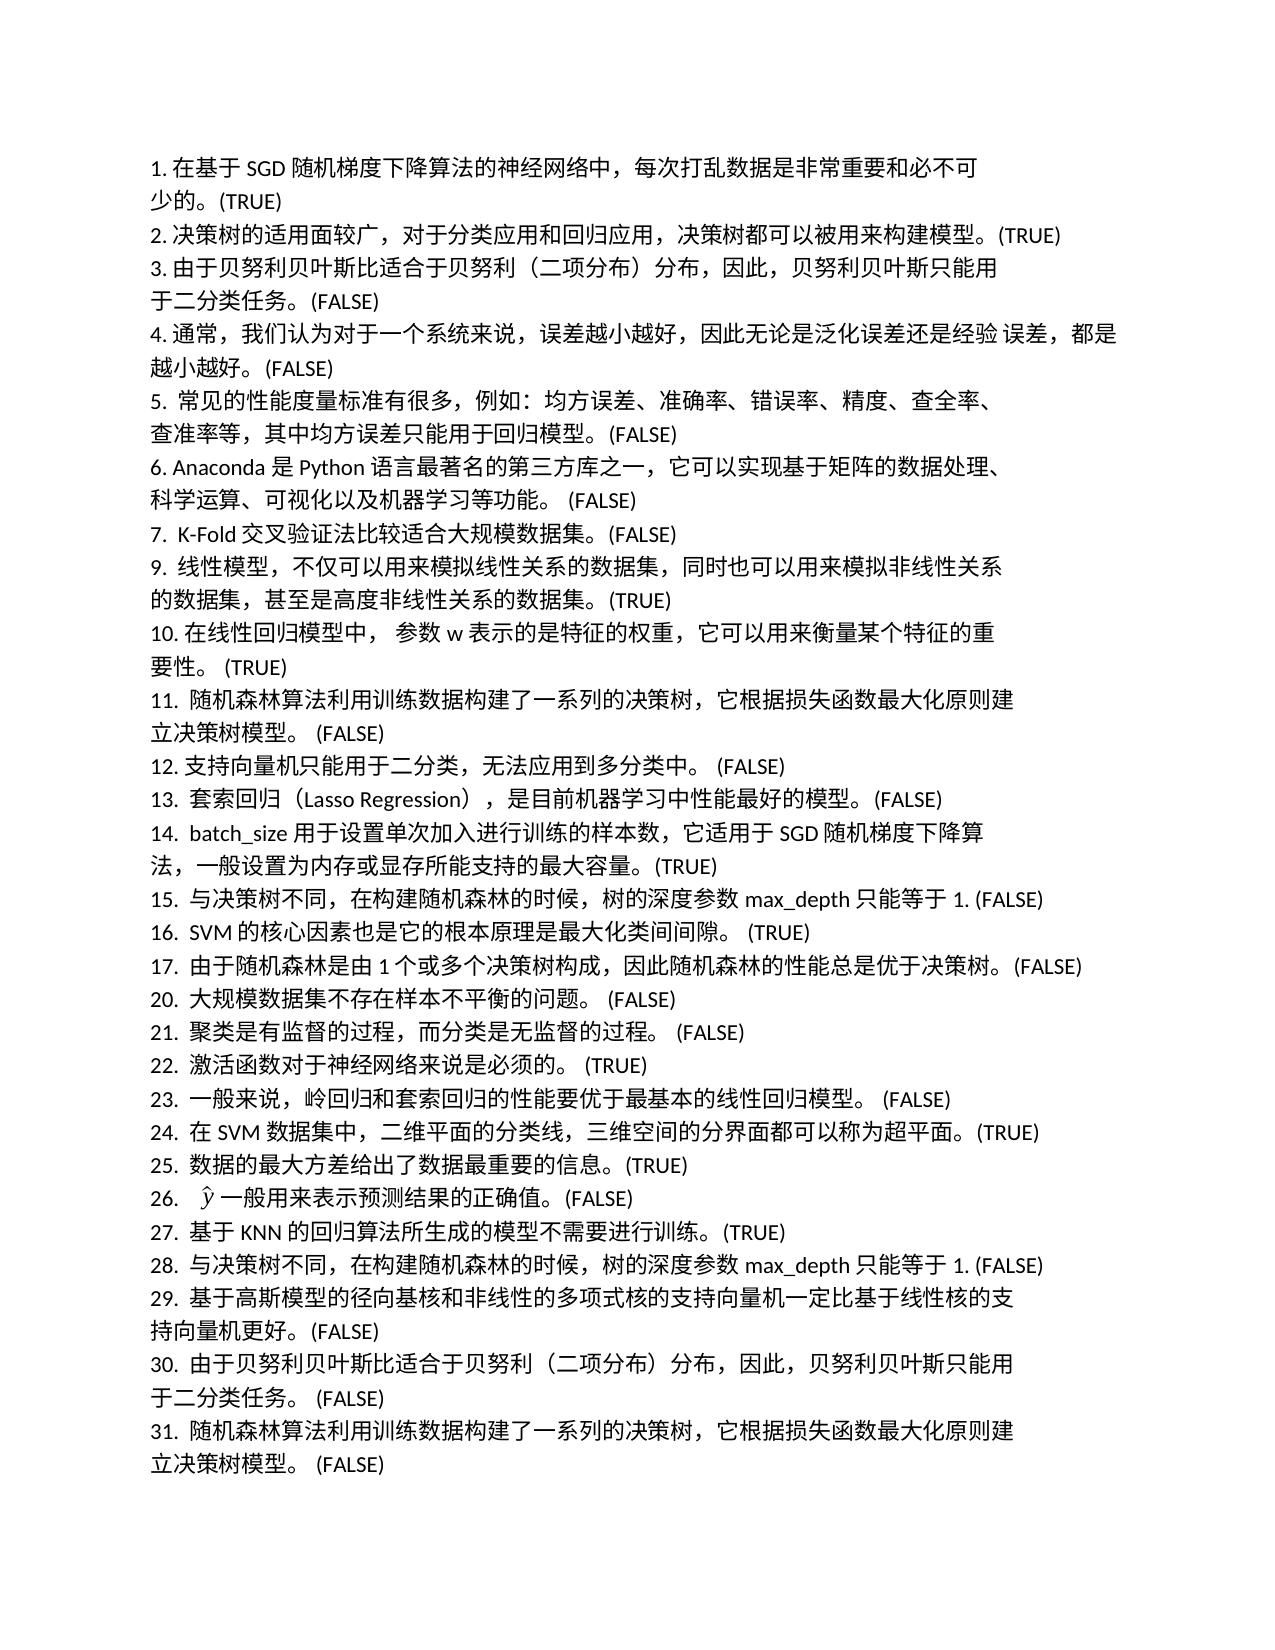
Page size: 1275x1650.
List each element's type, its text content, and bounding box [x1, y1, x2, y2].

text 29. 基于高斯模型的径向基核和非线性的多项式核的支持向量机一定比基于线性核的支 [150, 1280, 1125, 1313]
text 持向量机更好。(FALSE) [150, 1313, 1125, 1346]
text 25. 数据的最大方差给出了数据最重要的信息。(TRUE) [150, 1147, 1125, 1180]
text 11. 随机森林算法利用训练数据构建了一系列的决策树，它根据损失函数最大化原则建 [150, 682, 1125, 715]
text 少的。(TRUE) [150, 183, 1125, 216]
text 查准率等，其中均方误差只能用于回归模型。(FALSE) [150, 416, 1125, 449]
text 于二分类任务。(FALSE) [150, 283, 1125, 316]
text 21. 聚类是有监督的过程，而分类是无监督的过程。 (FALSE) [150, 1014, 1125, 1047]
text 12. 支持向量机只能用于二分类，无法应用到多分类中。 (FALSE) [150, 748, 1125, 781]
text 17. 由于随机森林是由 1 个或多个决策树构成，因此随机森林的性能总是优于决策树。(FALSE) [150, 947, 1125, 981]
text 2. 决策树的适用面较广，对于分类应用和回归应用，决策树都可以被用来构建模型。(TRUE) [150, 216, 1125, 250]
text 26. 一般用来表示预测结果的正确值。(FALSE) [150, 1180, 1125, 1213]
text 的数据集，甚至是高度非线性关系的数据集。(TRUE) [150, 582, 1125, 615]
text 28. 与决策树不同，在构建随机森林的时候，树的深度参数 max_depth 只能等于 1. (FALSE) [150, 1247, 1125, 1280]
text 27. 基于 KNN 的回归算法所生成的模型不需要进行训练。(TRUE) [150, 1213, 1125, 1247]
text 7. K-Fold交叉验证法比较适合大规模数据集。(FALSE) [150, 516, 1125, 549]
text 立决策树模型。 (FALSE) [150, 715, 1125, 748]
text 13. 套索回归（Lasso Regression），是目前机器学习中性能最好的模型。(FALSE) [150, 781, 1125, 814]
text 30. 由于贝努利贝叶斯比适合于贝努利（二项分布）分布，因此，贝努利贝叶斯只能用 [150, 1346, 1125, 1379]
text 16. SVM 的核心因素也是它的根本原理是最大化类间间隙。 (TRUE) [150, 914, 1125, 947]
text 22. 激活函数对于神经网络来说是必须的。 (TRUE) [150, 1047, 1125, 1080]
text 23. 一般来说，岭回归和套索回归的性能要优于最基本的线性回归模型。 (FALSE) [150, 1080, 1125, 1114]
text 6. Anaconda 是 Python 语言最著名的第三方库之一，它可以实现基于矩阵的数据处理、 [150, 449, 1125, 482]
text 立决策树模型。 (FALSE) [150, 1446, 1125, 1479]
text 20. 大规模数据集不存在样本不平衡的问题。 (FALSE) [150, 981, 1125, 1014]
text 15. 与决策树不同，在构建随机森林的时候，树的深度参数 max_depth 只能等于 1. (FALSE) [150, 881, 1125, 914]
text 于二分类任务。 (FALSE) [150, 1379, 1125, 1413]
text 24. 在 SVM 数据集中，二维平面的分类线，三维空间的分界面都可以称为超平面。(TRUE) [150, 1114, 1125, 1147]
text 要性。 (TRUE) [150, 648, 1125, 682]
text 14. batch_size 用于设置单次加入进行训练的样本数，它适用于 SGD 随机梯度下降算 [150, 814, 1125, 848]
text 法，一般设置为内存或显存所能支持的最大容量。(TRUE) [150, 848, 1125, 881]
text 31. 随机森林算法利用训练数据构建了一系列的决策树，它根据损失函数最大化原则建 [150, 1413, 1125, 1446]
text 5. 常见的性能度量标准有很多，例如：均方误差、准确率、错误率、精度、查全率、 [150, 383, 1125, 416]
text 10. 在线性回归模型中， 参数 w 表示的是特征的权重，它可以用来衡量某个特征的重 [150, 615, 1125, 648]
text 1. 在基于 SGD 随机梯度下降算法的神经网络中，每次打乱数据是非常重要和必不可 [150, 150, 1125, 183]
text 4. 通常，我们认为对于一个系统来说，误差越小越好，因此无论是泛化误差还是经验 误差，都是越小越好。(FALSE) [150, 316, 1125, 383]
text 3. 由于贝努利贝叶斯比适合于贝努利（二项分布）分布，因此，贝努利贝叶斯只能用 [150, 250, 1125, 283]
text 科学运算、可视化以及机器学习等功能。 (FALSE) [150, 482, 1125, 516]
text 9. 线性模型，不仅可以用来模拟线性关系的数据集，同时也可以用来模拟非线性关系 [150, 549, 1125, 582]
